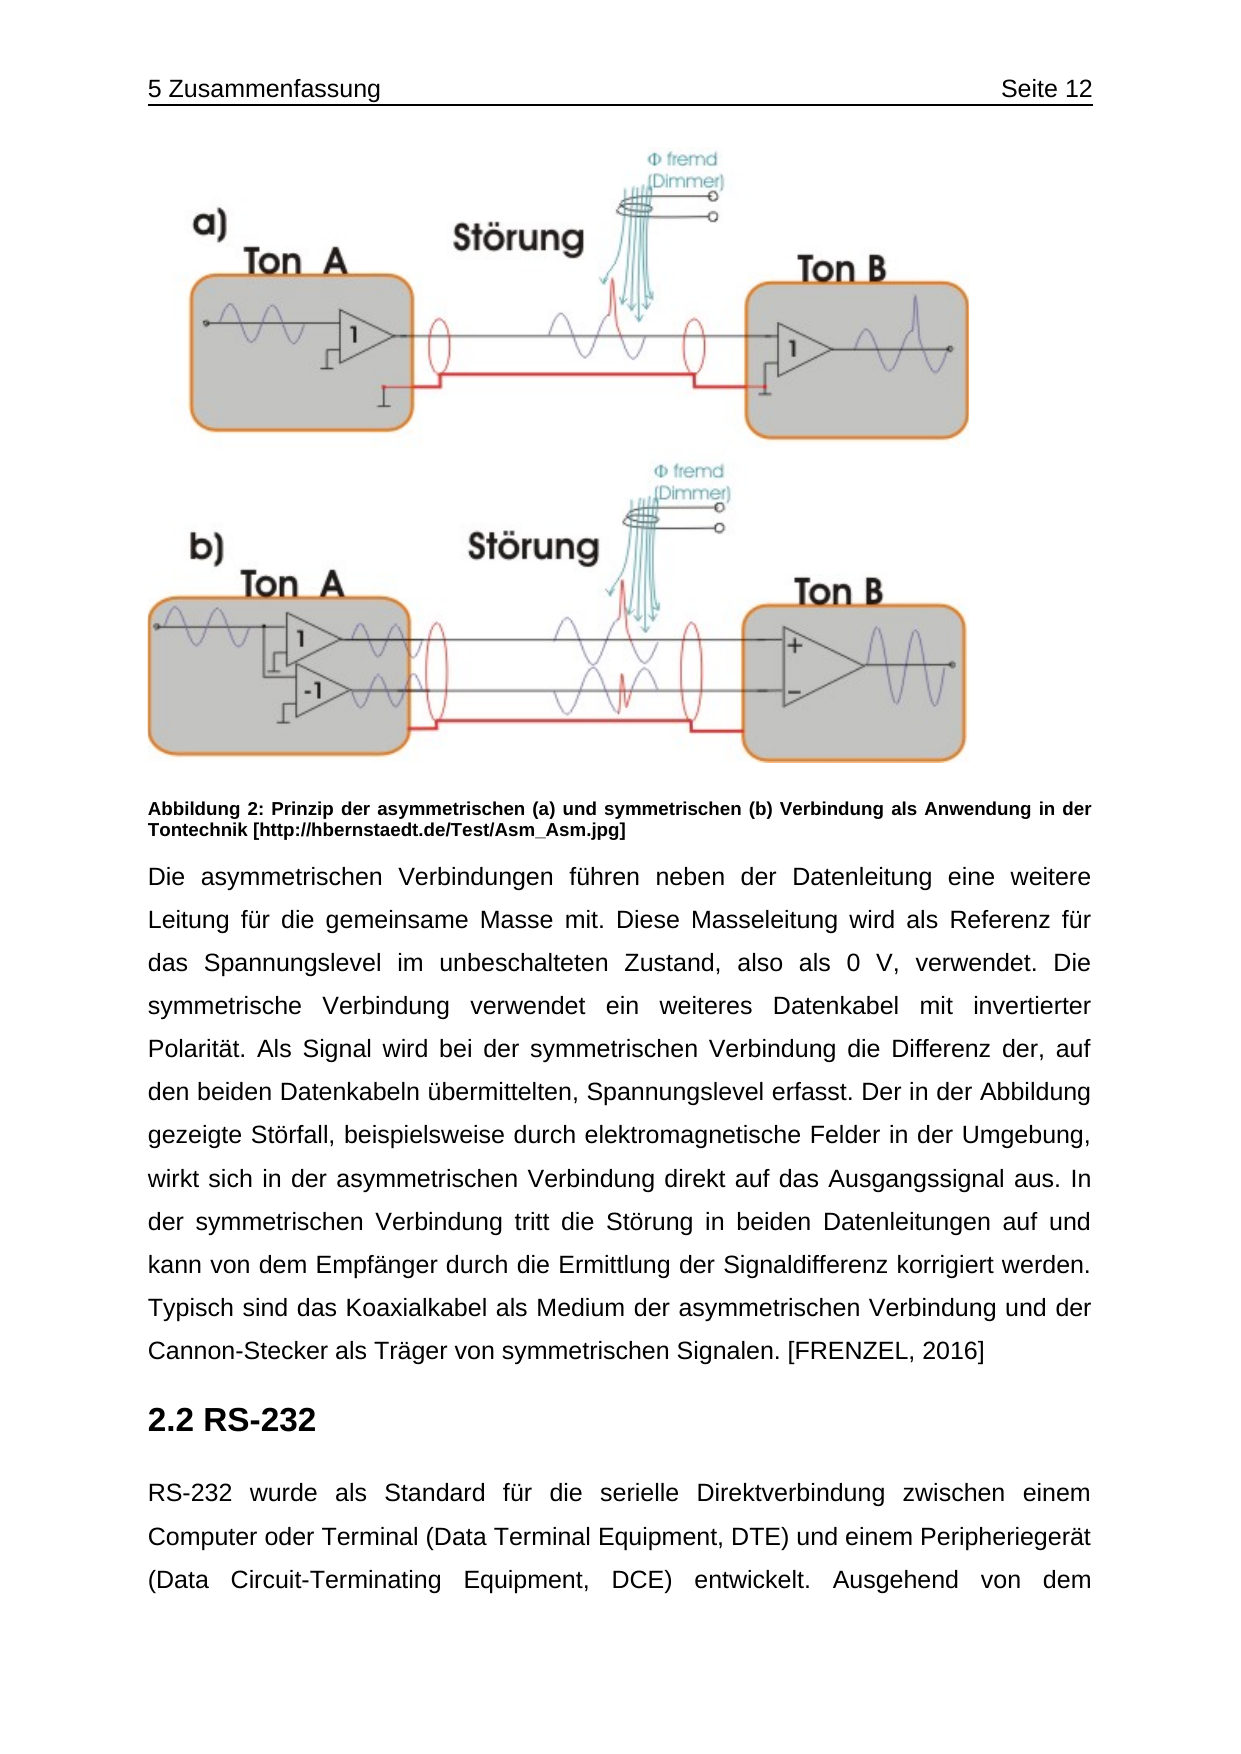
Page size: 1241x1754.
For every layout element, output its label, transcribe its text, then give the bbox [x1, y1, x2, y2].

subtitle 2.2 RS-232 [148, 1400, 1093, 1438]
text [148, 1478, 1093, 1593]
picture [147, 147, 970, 763]
text Die asymmetrischen Verbindungen führen neben der Datenleitung eine weitere Leitung für die gemeinsame Masse mit. Diese Masseleitung wird als Referenz für das Spannungslevel im unbeschalteten Zustand, also als 0 V, verwendet. Die symmetrische Verbindung verwendet ein weiteres Datenkabel mit invertierter Polarität. Als Signal wird bei der symmetrischen Verbindung die Differenz der, auf den beiden Datenkabeln übermittelten, Spannungslevel erfasst. Der in der Abbildung gezeigte Störfall, beispielsweise durch elektromagnetische Felder in der Umgebung, wirkt sich in der asymmetrischen Verbindung direkt auf das Ausgangssignal aus. In der symmetrischen Verbindung tritt die Störung in beiden Datenleitungen auf und kann von dem Empfänger durch die Ermittlung der Signaldifferenz korrigiert werden. Typisch sind das Koaxialkabel als Medium der asymmetrischen Verbindung und der Cannon-Stecker als Träger von symmetrischen Signalen. [FRENZEL, 2016] [148, 862, 1093, 1365]
